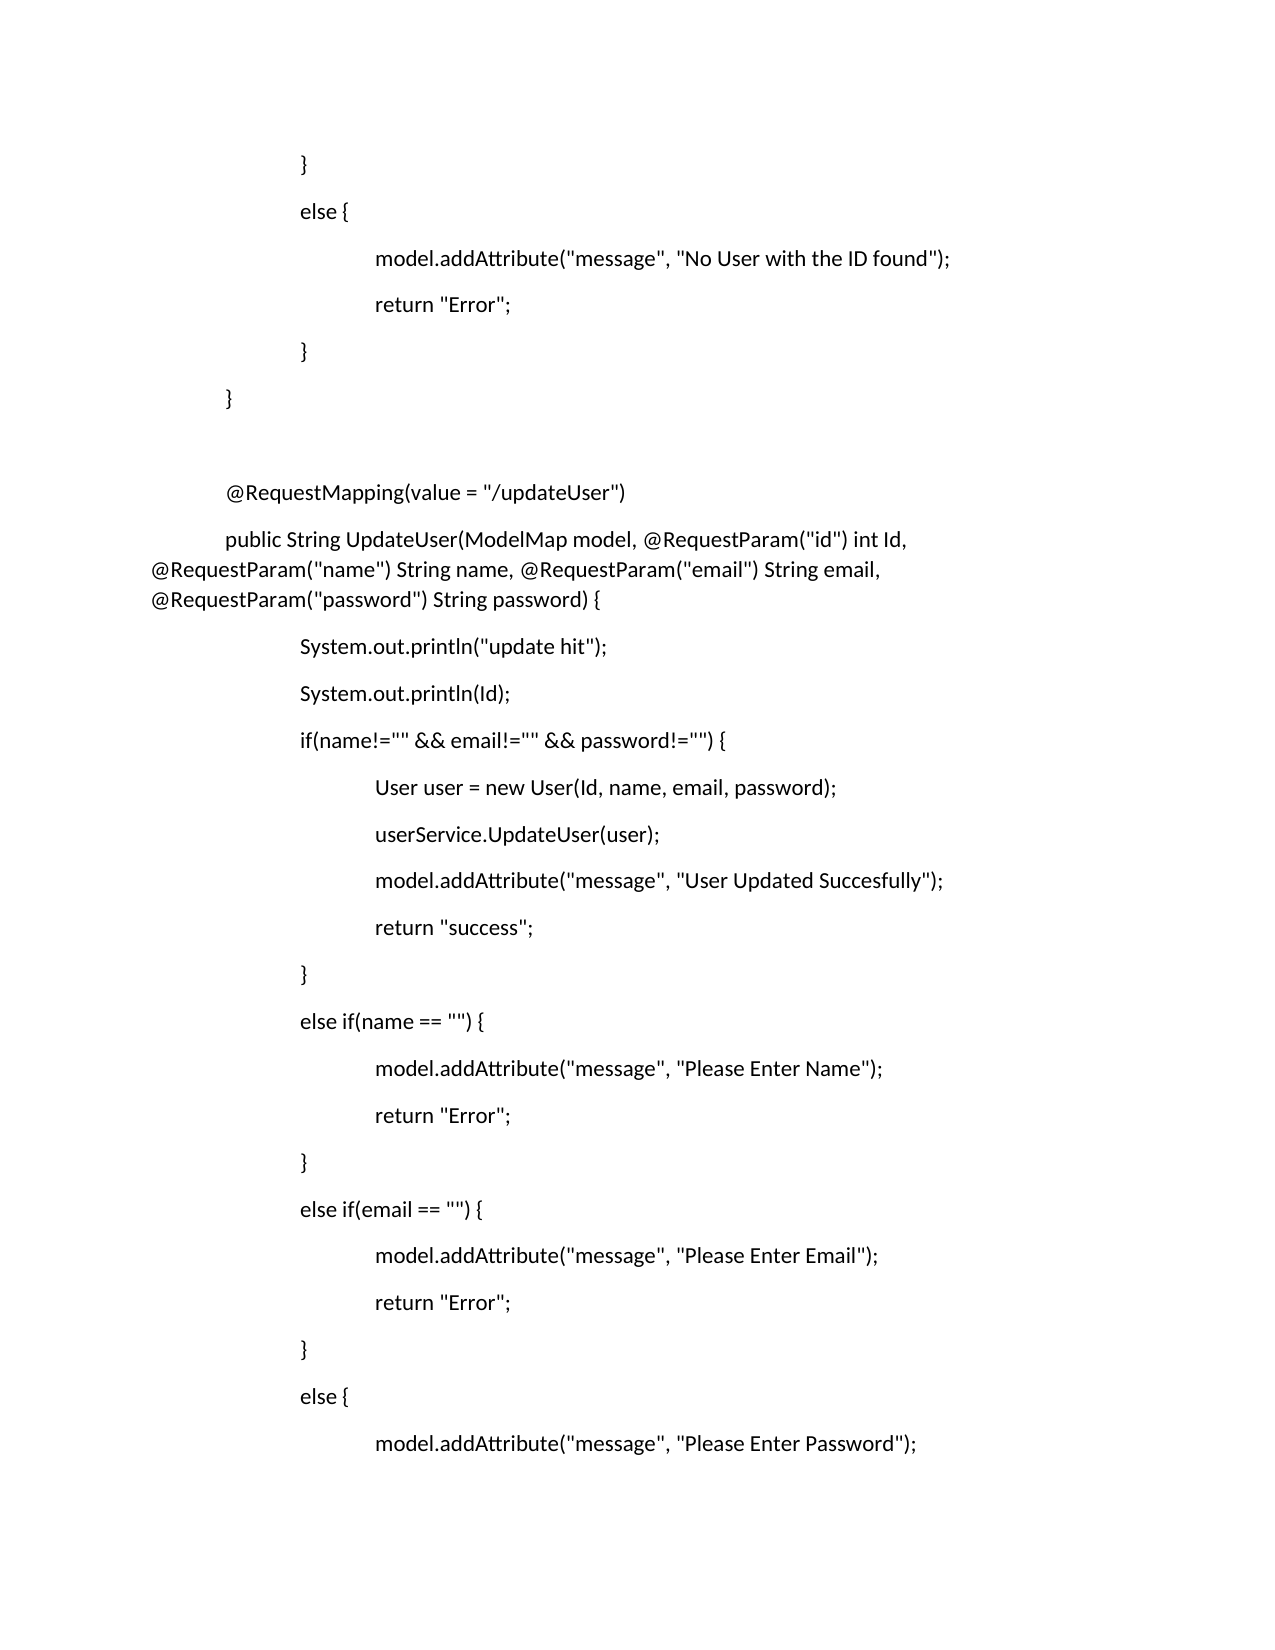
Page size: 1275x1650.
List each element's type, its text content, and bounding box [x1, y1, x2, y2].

text model.addAttribute("message", "User Updated Succesfully"); [150, 867, 1125, 895]
text @RequestMapping(value = "/updateUser") [150, 478, 1125, 506]
text } [150, 384, 1125, 412]
text else { [150, 1382, 1125, 1410]
text } [150, 150, 1125, 178]
text model.addAttribute("message", "Please Enter Name"); [150, 1054, 1125, 1082]
text System.out.println("update hit"); [150, 632, 1125, 660]
text userService.UpdateUser(user); [150, 820, 1125, 848]
text else if(email == "") { [150, 1195, 1125, 1223]
text public String UpdateUser(ModelMap model, @RequestParam("id") int Id, @RequestParam("name") String name, @RequestParam("email") String email, @RequestParam("password") String password) { [150, 525, 1125, 613]
text } [150, 1335, 1125, 1363]
text return "Error"; [150, 1288, 1125, 1317]
text return "success"; [150, 913, 1125, 942]
text model.addAttribute("message", "Please Enter Email"); [150, 1242, 1125, 1270]
text model.addAttribute("message", "No User with the ID found"); [150, 244, 1125, 272]
text } [150, 960, 1125, 988]
text else if(name == "") { [150, 1007, 1125, 1035]
text User user = new User(Id, name, email, password); [150, 773, 1125, 801]
text return "Error"; [150, 291, 1125, 319]
text } [150, 337, 1125, 366]
text else { [150, 197, 1125, 225]
text return "Error"; [150, 1101, 1125, 1129]
text } [150, 1148, 1125, 1176]
text model.addAttribute("message", "Please Enter Password"); [150, 1429, 1125, 1457]
text System.out.println(Id); [150, 679, 1125, 707]
text if(name!="" && email!="" && password!="") { [150, 726, 1125, 754]
